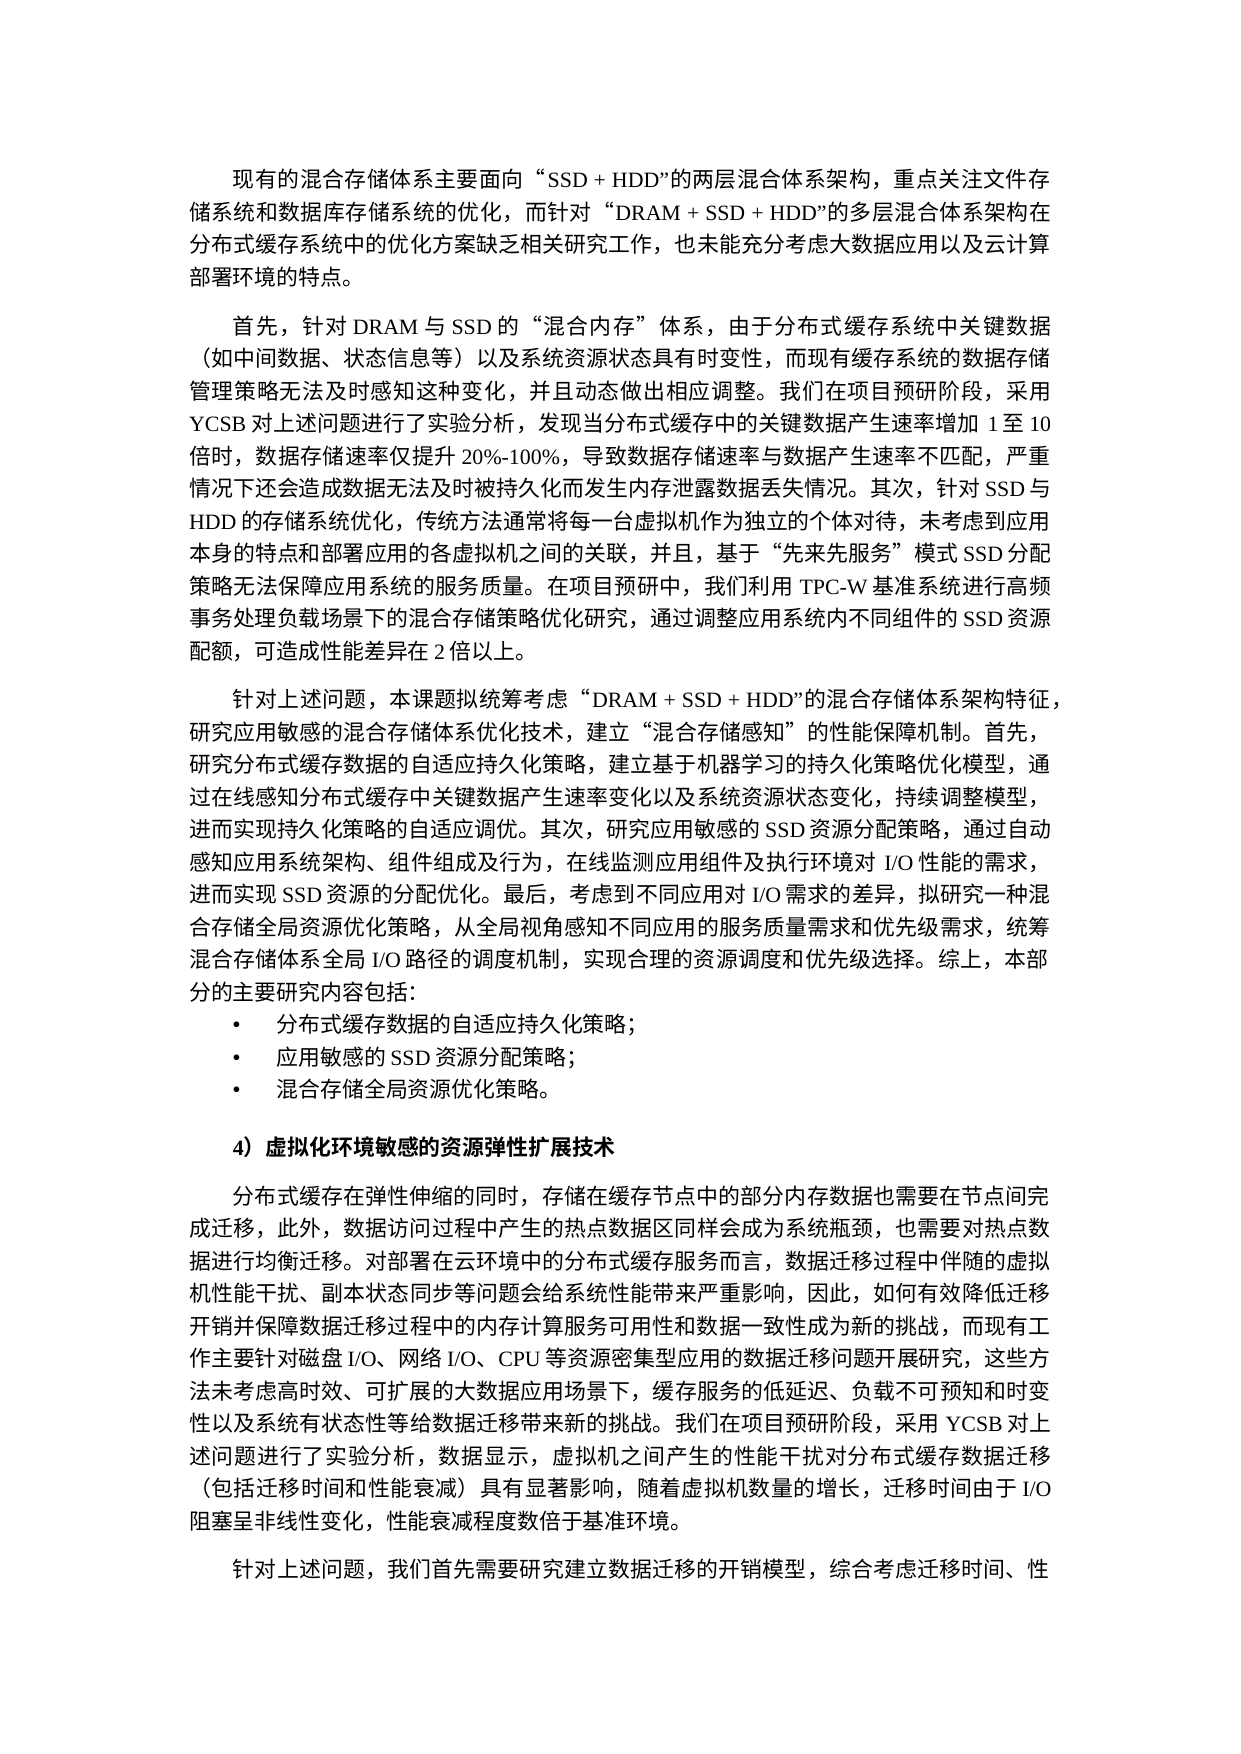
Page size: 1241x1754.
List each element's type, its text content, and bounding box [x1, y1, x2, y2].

text 针对上述问题，本课题拟统筹考虑“DRAM + SSD + HDD”的混合存储体系架构特征，研究应用敏感的混合存储体系优化技术，建立“混合存储感知”的性能保障机制。首先，研究分布式缓存数据的自适应持久化策略，建立基于机器学习的持久化策略优化模型，通过在线感知分布式缓存中关键数据产生速率变化以及系统资源状态变化，持续调整模型，进而实现持久化策略的自适应调优。其次，研究应用敏感的SSD资源分配策略，通过自动感知应用系统架构、组件组成及行为，在线监测应用组件及执行环境对I/O性能的需求，进而实现SSD资源的分配优化。最后，考虑到不同应用对I/O需求的差异，拟研究一种混合存储全局资源优化策略，从全局视角感知不同应用的服务质量需求和优先级需求，统筹混合存储体系全局I/O路径的调度机制，实现合理的资源调度和优先级选择。综上，本部分的主要研究内容包括： [189, 682, 1051, 1007]
list 分布式缓存数据的自适应持久化策略； [233, 1007, 1051, 1039]
list 应用敏感的SSD资源分配策略； [233, 1039, 1051, 1072]
text 首先，针对DRAM与SSD的“混合内存”体系，由于分布式缓存系统中关键数据（如中间数据、状态信息等）以及系统资源状态具有时变性，而现有缓存系统的数据存储管理策略无法及时感知这种变化，并且动态做出相应调整。我们在项目预研阶段，采用YCSB对上述问题进行了实验分析，发现当分布式缓存中的关键数据产生速率增加1至10倍时，数据存储速率仅提升20%-100%，导致数据存储速率与数据产生速率不匹配，严重情况下还会造成数据无法及时被持久化而发生内存泄露数据丢失情况。其次，针对SSD与HDD的存储系统优化，传统方法通常将每一台虚拟机作为独立的个体对待，未考虑到应用本身的特点和部署应用的各虚拟机之间的关联，并且，基于“先来先服务”模式SSD分配策略无法保障应用系统的服务质量。在项目预研中，我们利用TPC-W基准系统进行高频事务处理负载场景下的混合存储策略优化研究，通过调整应用系统内不同组件的SSD资源配额，可造成性能差异在2倍以上。 [189, 308, 1051, 666]
text 分布式缓存在弹性伸缩的同时，存储在缓存节点中的部分内存数据也需要在节点间完成迁移，此外，数据访问过程中产生的热点数据区同样会成为系统瓶颈，也需要对热点数据进行均衡迁移。对部署在云环境中的分布式缓存服务而言，数据迁移过程中伴随的虚拟机性能干扰、副本状态同步等问题会给系统性能带来严重影响，因此，如何有效降低迁移开销并保障数据迁移过程中的内存计算服务可用性和数据一致性成为新的挑战，而现有工作主要针对磁盘I/O、网络I/O、CPU等资源密集型应用的数据迁移问题开展研究，这些方法未考虑高时效、可扩展的大数据应用场景下，缓存服务的低延迟、负载不可预知和时变性以及系统有状态性等给数据迁移带来新的挑战。我们在项目预研阶段，采用YCSB对上述问题进行了实验分析，数据显示，虚拟机之间产生的性能干扰对分布式缓存数据迁移（包括迁移时间和性能衰减）具有显著影响，随着虚拟机数量的增长，迁移时间由于I/O阻塞呈非线性变化，性能衰减程度数倍于基准环境。 [189, 1178, 1051, 1536]
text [189, 1552, 1051, 1584]
text 4）虚拟化环境敏感的资源弹性扩展技术 [189, 1129, 1051, 1162]
text 现有的混合存储体系主要面向“SSD + HDD”的两层混合体系架构，重点关注文件存储系统和数据库存储系统的优化，而针对“DRAM + SSD + HDD”的多层混合体系架构在分布式缓存系统中的优化方案缺乏相关研究工作，也未能充分考虑大数据应用以及云计算部署环境的特点。 [189, 162, 1051, 292]
list 混合存储全局资源优化策略。 [233, 1072, 1051, 1104]
